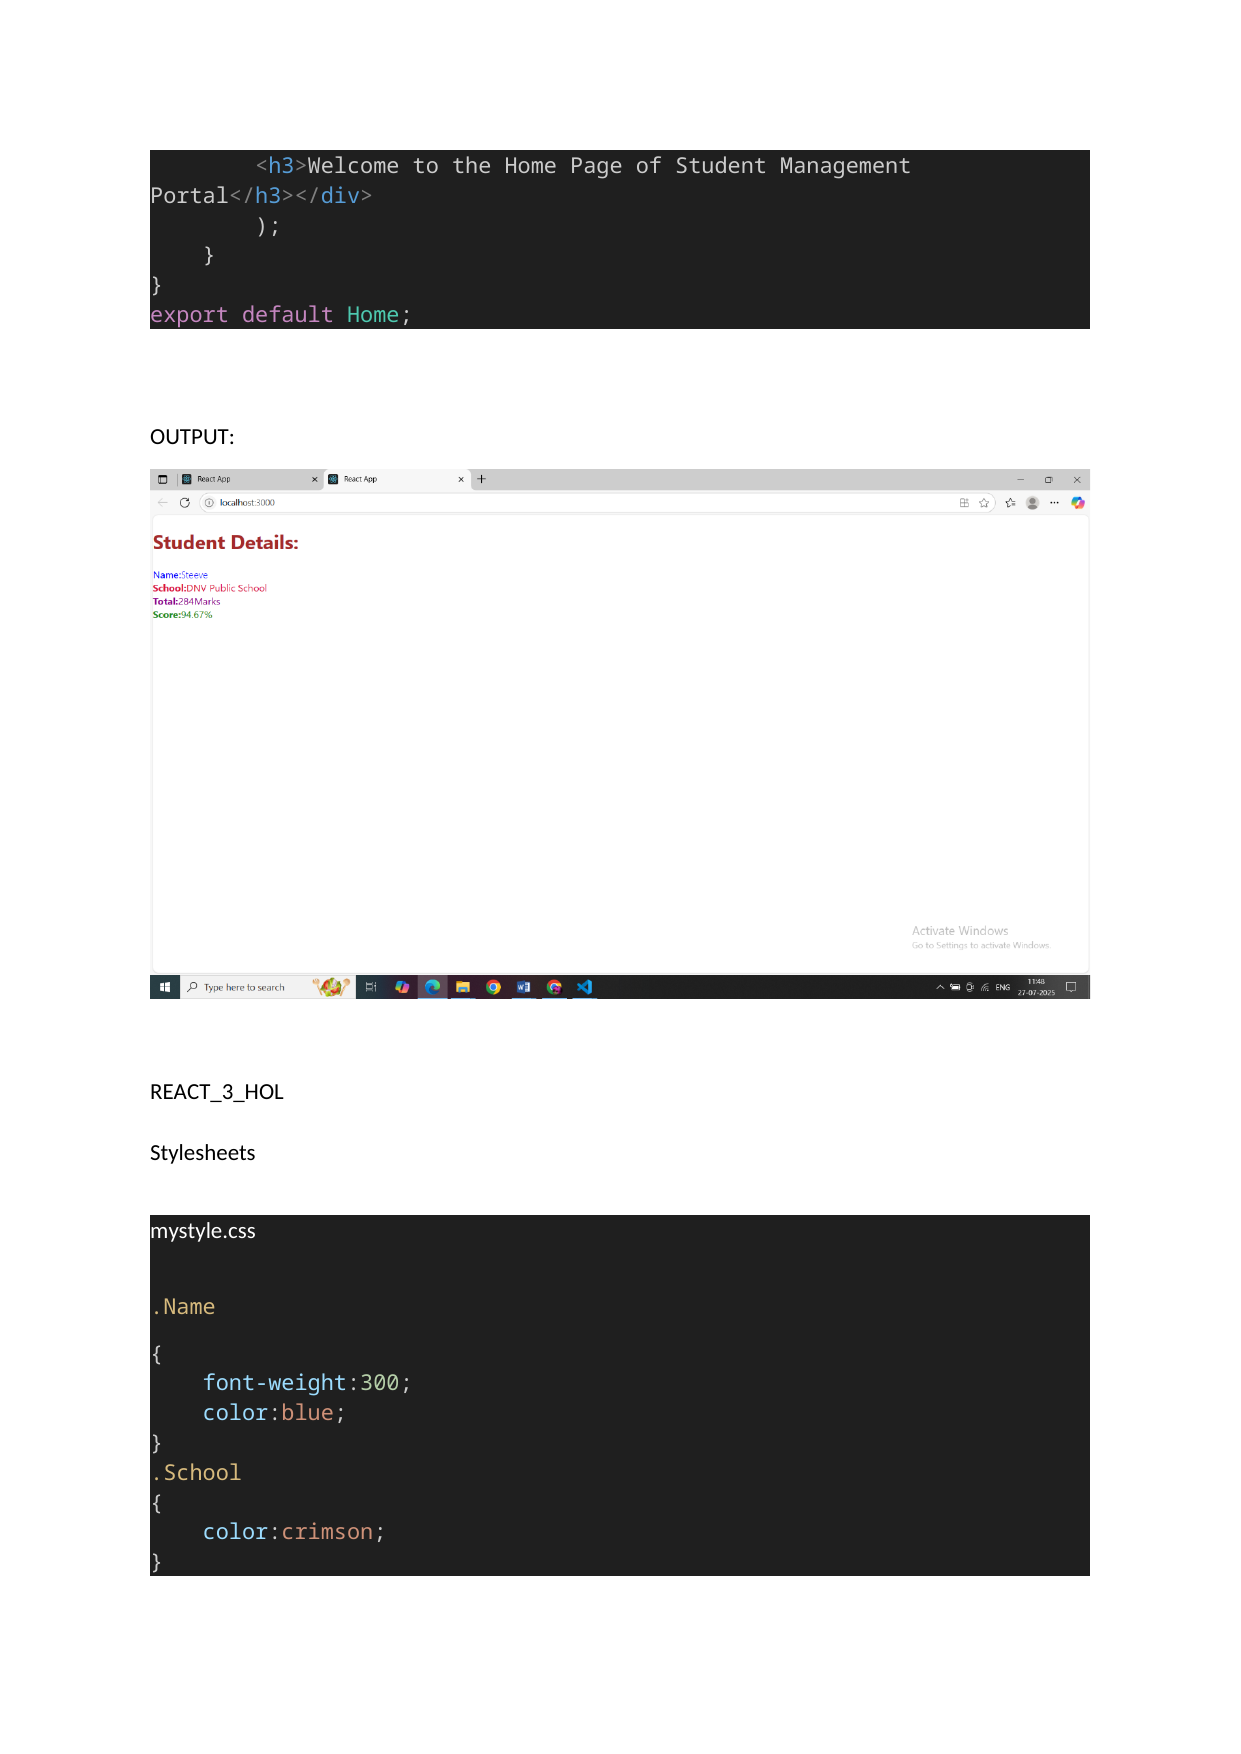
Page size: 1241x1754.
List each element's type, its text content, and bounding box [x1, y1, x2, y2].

text REACT_3_HOL Stylesheets [150, 1077, 1090, 1196]
text mystyle.css [150, 1215, 1090, 1245]
text color:blue; [150, 1397, 1090, 1427]
text OUTPUT: [150, 422, 1090, 451]
text { [150, 1486, 1090, 1516]
text color:crimson; [150, 1516, 1090, 1546]
text } [150, 269, 1090, 299]
text } [150, 239, 1090, 269]
picture [150, 469, 1091, 999]
text } [150, 1546, 1090, 1576]
text .Name [150, 1261, 1090, 1321]
text font-weight:300; [150, 1367, 1090, 1397]
text { [150, 1337, 1090, 1367]
text export default Home; [150, 299, 1090, 329]
text <h3>Welcome to the Home Page of Student Management Portal</h3></div> [150, 150, 1090, 209]
text .School [150, 1457, 1090, 1486]
text } [150, 1427, 1090, 1457]
text ); [150, 209, 1090, 239]
